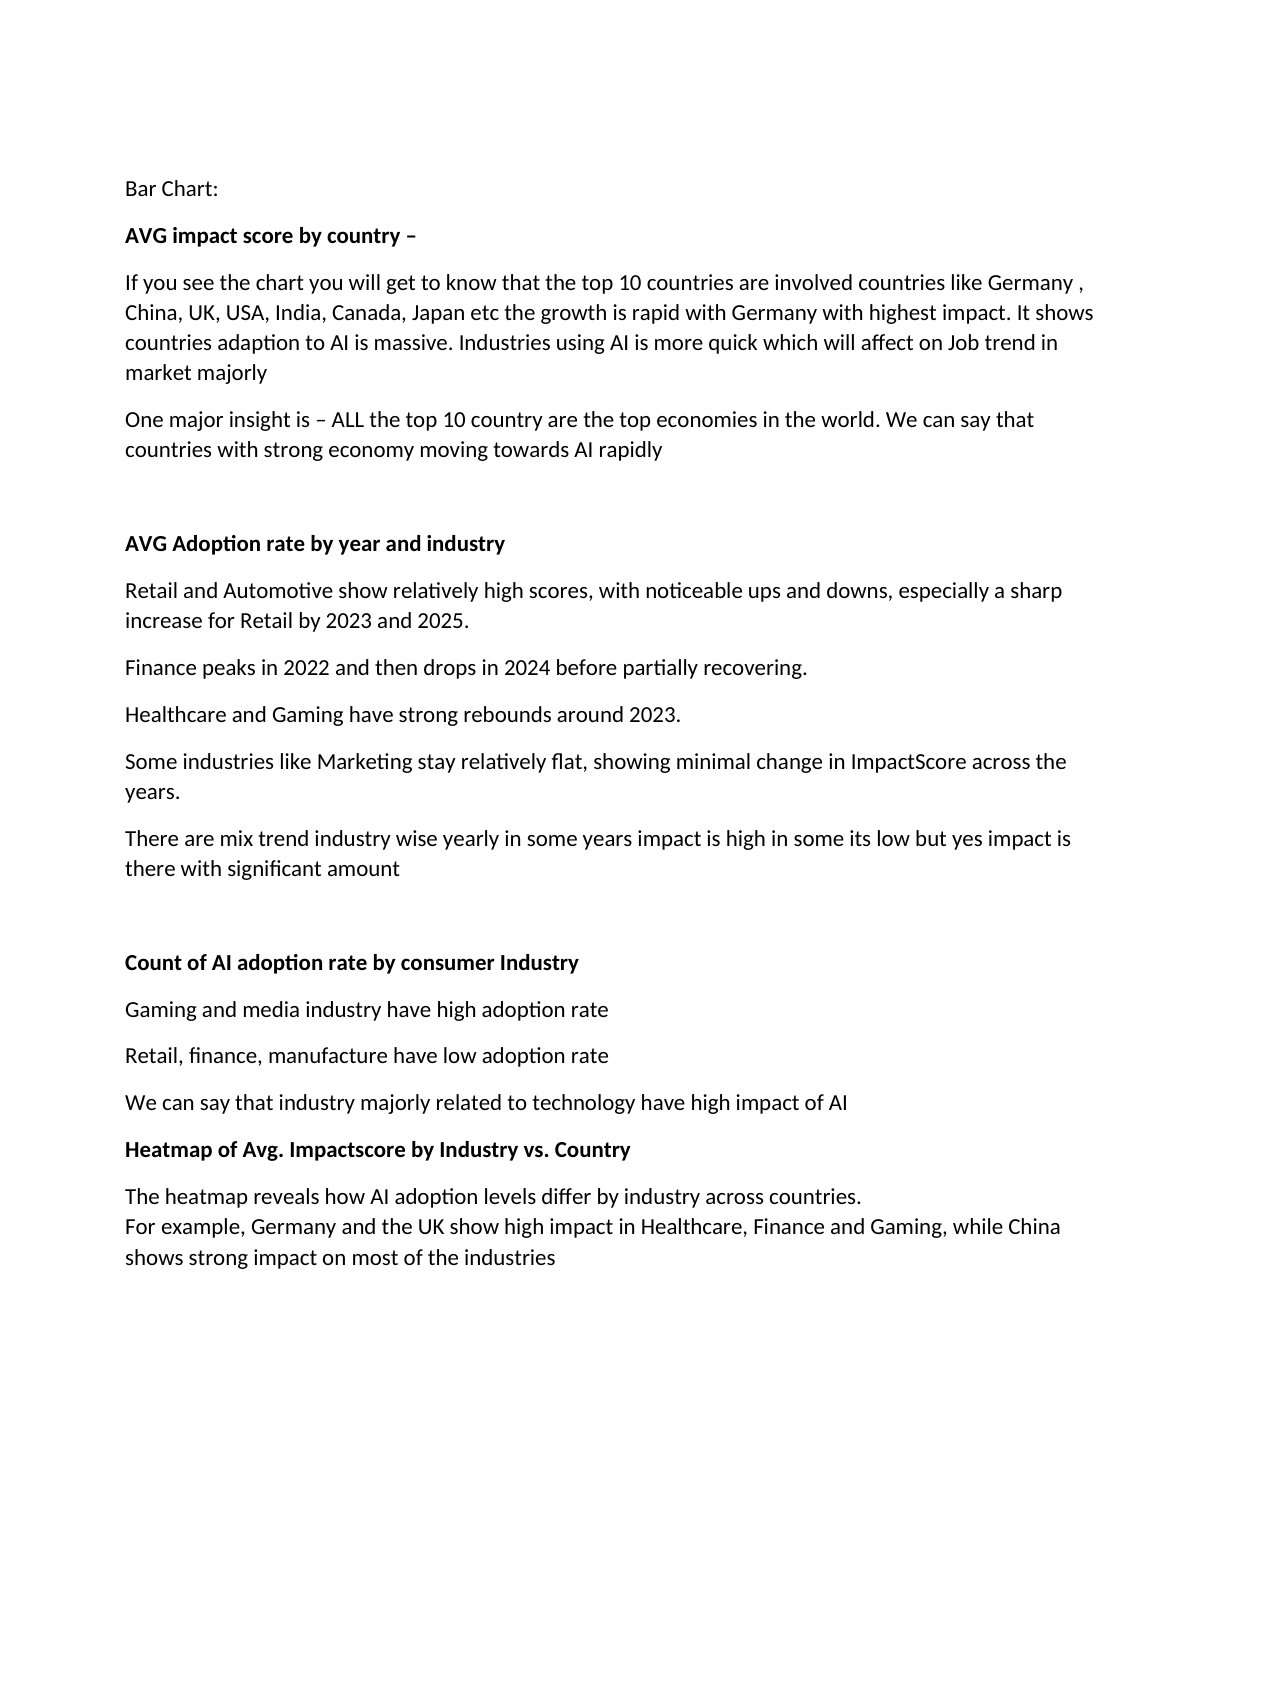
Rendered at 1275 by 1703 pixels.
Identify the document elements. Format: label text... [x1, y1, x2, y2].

text AVG impact score by country – [125, 221, 1112, 249]
text Gaming and media industry have high adoption rate [125, 995, 1112, 1023]
text Count of AI adoption rate by consumer Industry [125, 948, 1112, 976]
text Retail, finance, manufacture have low adoption rate [125, 1042, 1112, 1070]
text Heatmap of Avg. Impactscore by Industry vs. Country [125, 1135, 1112, 1163]
text Some industries like Marketing stay relatively flat, showing minimal change in ImpactScore across the years. [125, 747, 1112, 805]
text AVG Adoption rate by year and industry [125, 529, 1112, 557]
text Bar Chart: [125, 174, 1112, 202]
text There are mix trend industry wise yearly in some years impact is high in some its low but yes impact is there with significant amount [125, 824, 1112, 882]
text The heatmap reveals how AI adoption levels differ by industry across countries. For example, Germany and the UK show high impact in Healthcare, Finance and Gaming, while China shows strong impact on most of the industries [125, 1182, 1112, 1271]
text Healthcare and Gaming have strong rebounds around 2023. [125, 700, 1112, 728]
text If you see the chart you will get to know that the top 10 countries are involved countries like Germany , China, UK, USA, India, Canada, Japan etc the growth is rapid with Germany with highest impact. It shows countries adaption to AI is massive. Industries using AI is more quick which will affect on Job trend in market majorly [125, 268, 1112, 386]
text Finance peaks in 2022 and then drops in 2024 before partially recovering. [125, 653, 1112, 681]
text One major insight is – ALL the top 10 country are the top economies in the world. We can say that countries with strong economy moving towards AI rapidly [125, 405, 1112, 463]
text Retail and Automotive show relatively high scores, with noticeable ups and downs, especially a sharp increase for Retail by 2023 and 2025. [125, 576, 1112, 634]
text We can say that industry majorly related to technology have high impact of AI [125, 1088, 1112, 1117]
